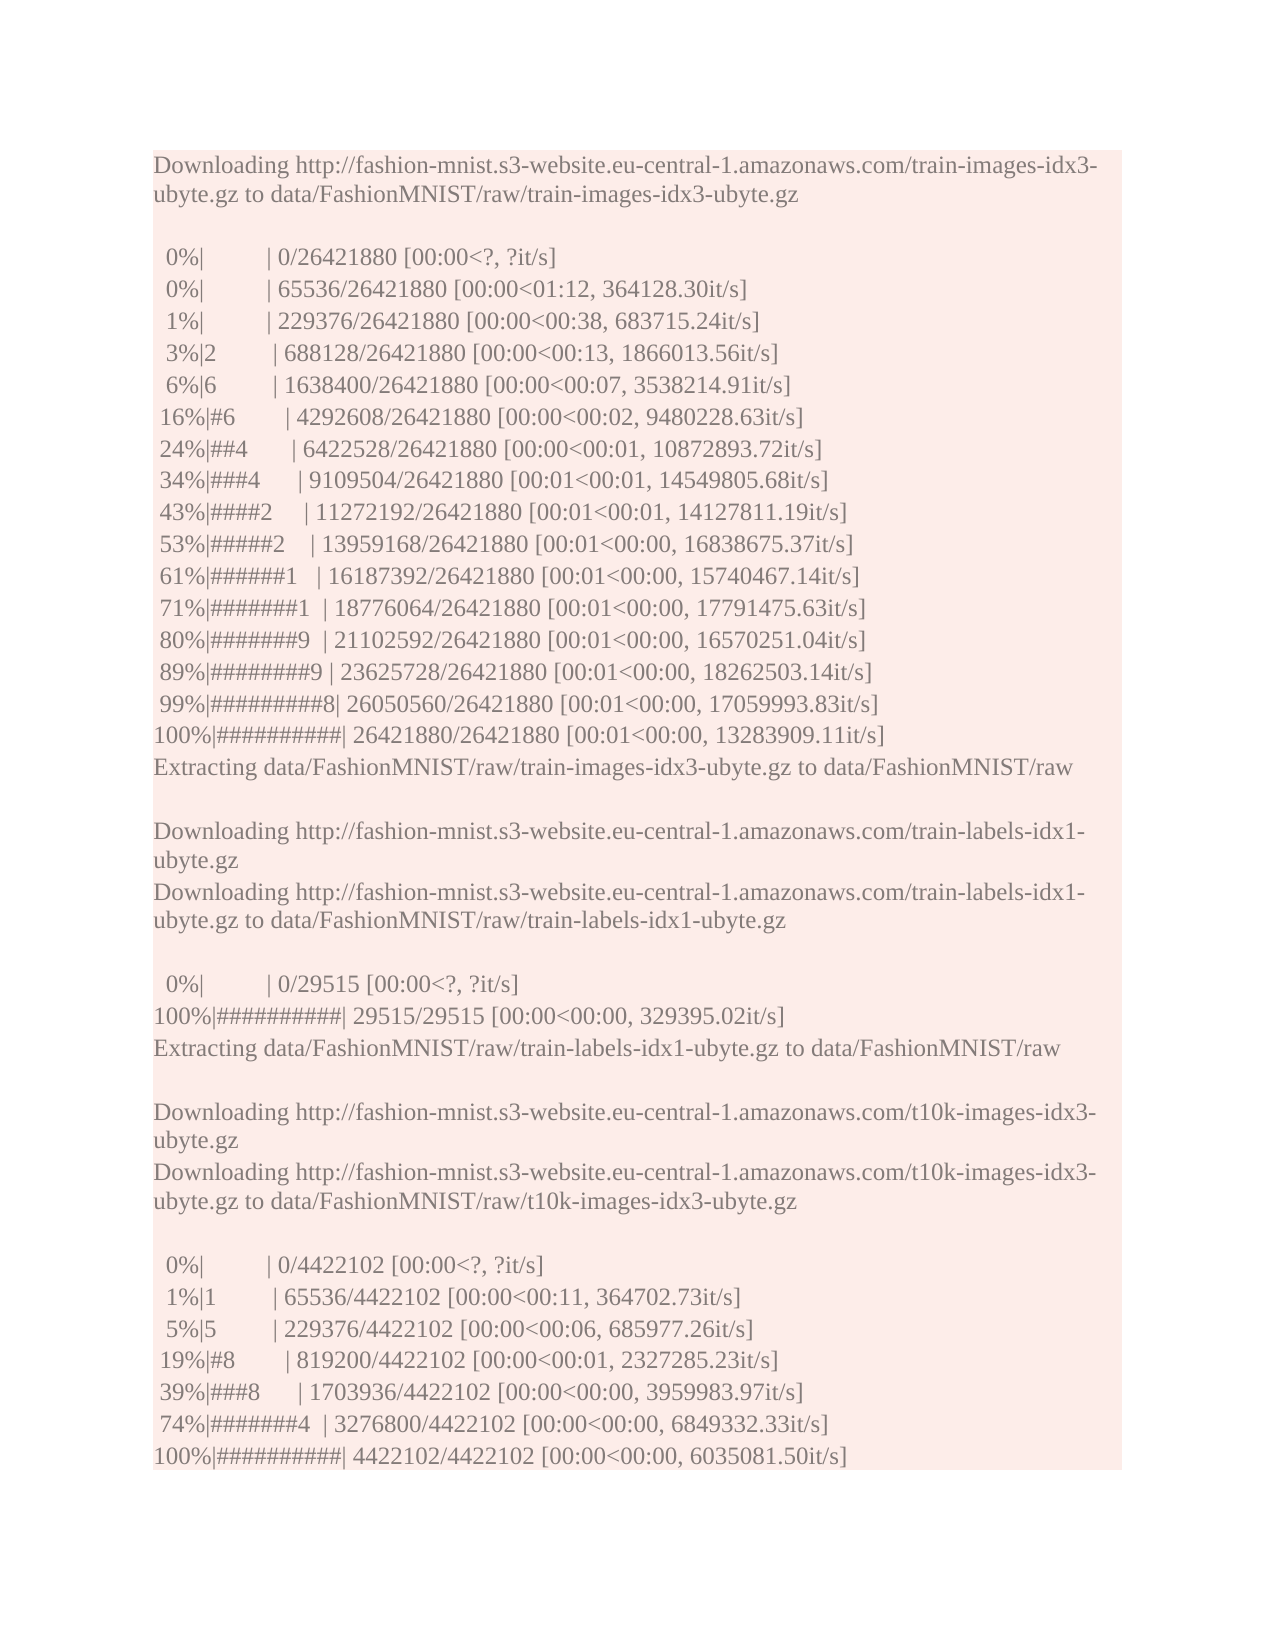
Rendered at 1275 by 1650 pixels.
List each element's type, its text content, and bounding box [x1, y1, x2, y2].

text 100%|##########| 4422102/4422102 [00:00<00:00, 6035081.50it/s] [153, 1441, 1122, 1470]
text 71%|#######1 | 18776064/26421880 [00:01<00:00, 17791475.63it/s] [153, 593, 1122, 622]
text Extracting data/FashionMNIST/raw/train-images-idx3-ubyte.gz to data/FashionMNIST/raw [153, 752, 1122, 781]
text Downloading http://fashion-mnist.s3-website.eu-central-1.amazonaws.com/t10k-images-idx3-ubyte.gz [153, 1097, 1122, 1154]
text Downloading http://fashion-mnist.s3-website.eu-central-1.amazonaws.com/t10k-images-idx3-ubyte.gz to data/FashionMNIST/raw/t10k-images-idx3-ubyte.gz [153, 1157, 1122, 1215]
text 1%| | 229376/26421880 [00:00<00:38, 683715.24it/s] [153, 306, 1122, 335]
text Downloading http://fashion-mnist.s3-website.eu-central-1.amazonaws.com/train-labels-idx1-ubyte.gz [153, 816, 1122, 874]
text 100%|##########| 29515/29515 [00:00<00:00, 329395.02it/s] [153, 1001, 1122, 1030]
text Downloading http://fashion-mnist.s3-website.eu-central-1.amazonaws.com/train-labels-idx1-ubyte.gz to data/FashionMNIST/raw/train-labels-idx1-ubyte.gz [153, 877, 1122, 934]
text 74%|#######4 | 3276800/4422102 [00:00<00:00, 6849332.33it/s] [153, 1409, 1122, 1438]
text 6%|6 | 1638400/26421880 [00:00<00:07, 3538214.91it/s] [153, 370, 1122, 399]
text 99%|#########8| 26050560/26421880 [00:01<00:00, 17059993.83it/s] [153, 689, 1122, 717]
text Downloading http://fashion-mnist.s3-website.eu-central-1.amazonaws.com/train-images-idx3-ubyte.gz to data/FashionMNIST/raw/train-images-idx3-ubyte.gz [153, 150, 1122, 207]
text 100%|##########| 26421880/26421880 [00:01<00:00, 13283909.11it/s] [153, 721, 1122, 749]
text 0%| | 65536/26421880 [00:00<01:12, 364128.30it/s] [153, 274, 1122, 303]
text 61%|######1 | 16187392/26421880 [00:01<00:00, 15740467.14it/s] [153, 561, 1122, 590]
text 3%|2 | 688128/26421880 [00:00<00:13, 1866013.56it/s] [153, 338, 1122, 367]
text 0%| | 0/29515 [00:00<?, ?it/s] [153, 969, 1122, 998]
text Extracting data/FashionMNIST/raw/train-labels-idx1-ubyte.gz to data/FashionMNIST/raw [153, 1033, 1122, 1062]
text 89%|########9 | 23625728/26421880 [00:01<00:00, 18262503.14it/s] [153, 657, 1122, 686]
text 80%|#######9 | 21102592/26421880 [00:01<00:00, 16570251.04it/s] [153, 625, 1122, 654]
text 0%| | 0/4422102 [00:00<?, ?it/s] [153, 1250, 1122, 1279]
text 39%|###8 | 1703936/4422102 [00:00<00:00, 3959983.97it/s] [153, 1377, 1122, 1406]
text 34%|###4 | 9109504/26421880 [00:01<00:01, 14549805.68it/s] [153, 466, 1122, 494]
text 0%| | 0/26421880 [00:00<?, ?it/s] [153, 242, 1122, 271]
text 19%|#8 | 819200/4422102 [00:00<00:01, 2327285.23it/s] [153, 1346, 1122, 1374]
text 43%|####2 | 11272192/26421880 [00:01<00:01, 14127811.19it/s] [153, 497, 1122, 526]
text 16%|#6 | 4292608/26421880 [00:00<00:02, 9480228.63it/s] [153, 402, 1122, 431]
text 24%|##4 | 6422528/26421880 [00:00<00:01, 10872893.72it/s] [153, 434, 1122, 462]
text 53%|#####2 | 13959168/26421880 [00:01<00:00, 16838675.37it/s] [153, 529, 1122, 558]
text 5%|5 | 229376/4422102 [00:00<00:06, 685977.26it/s] [153, 1314, 1122, 1342]
text 1%|1 | 65536/4422102 [00:00<00:11, 364702.73it/s] [153, 1282, 1122, 1311]
